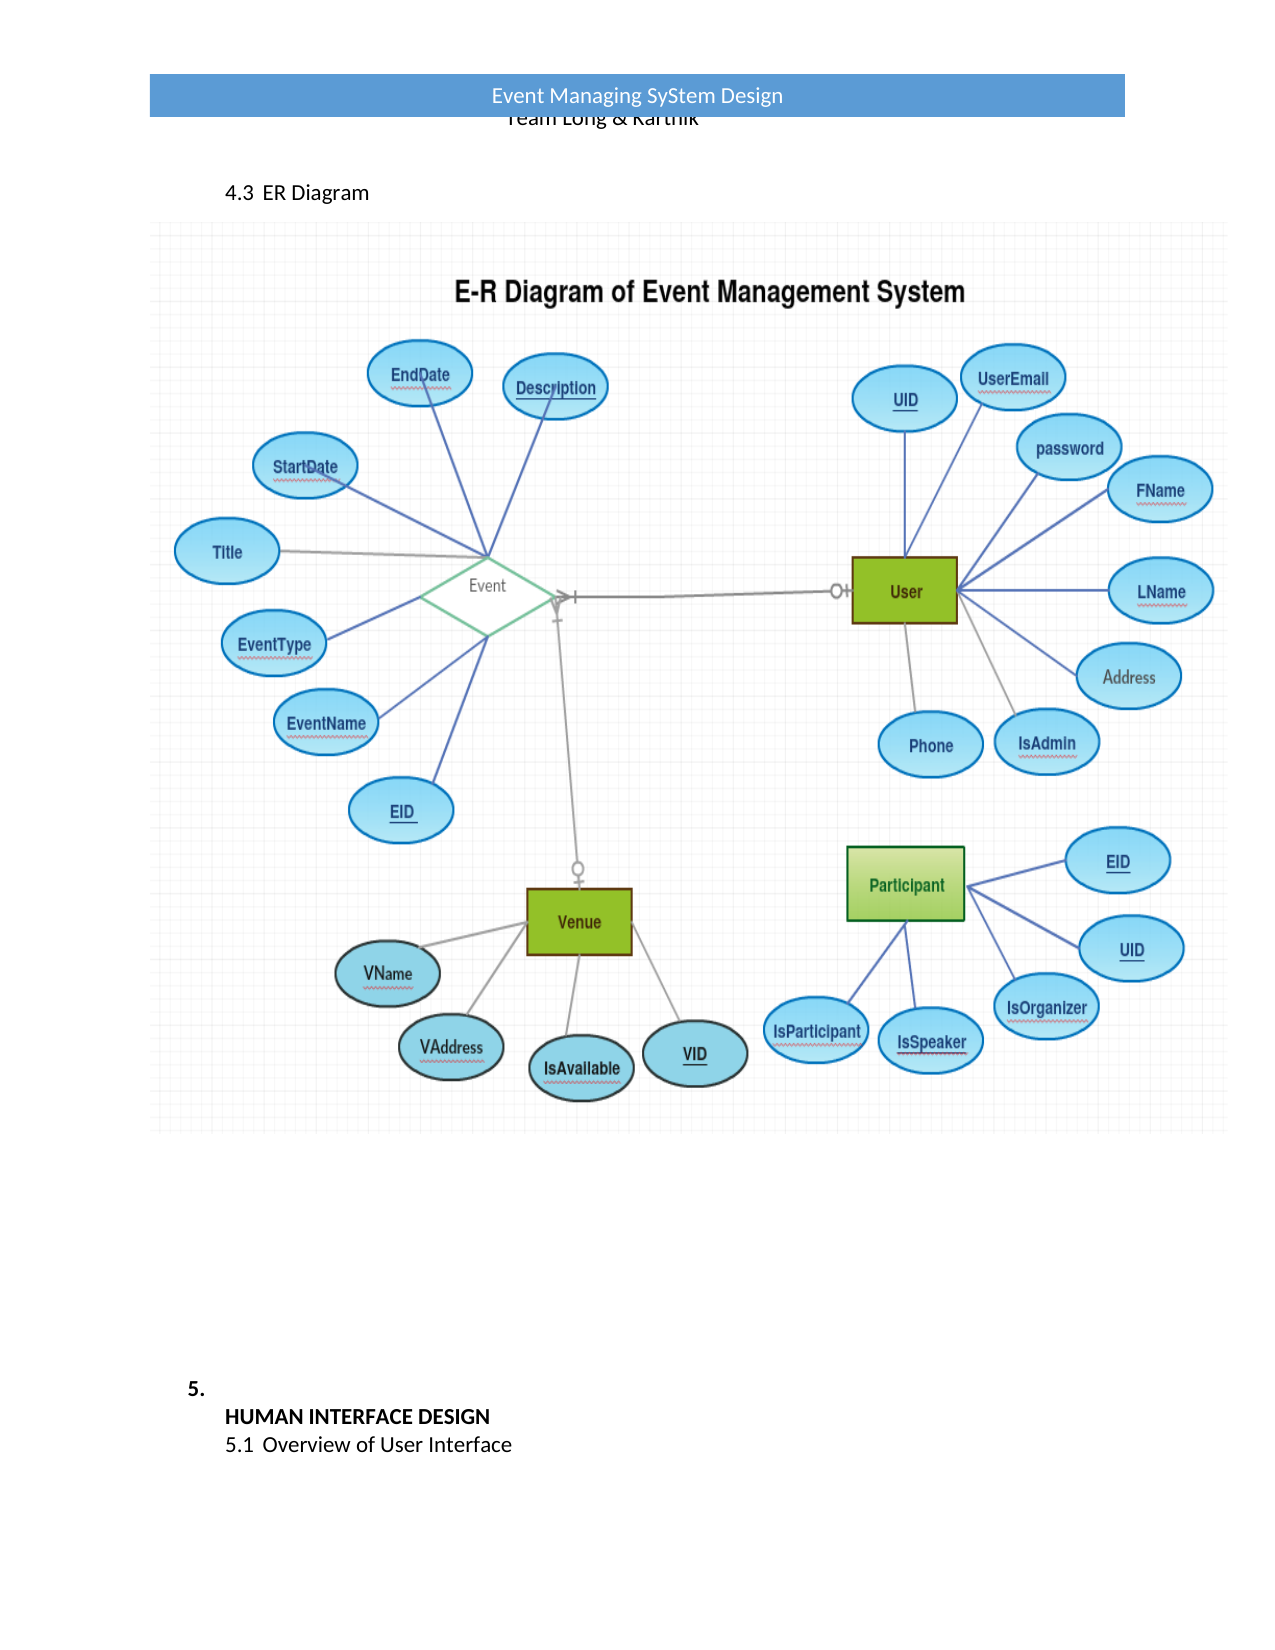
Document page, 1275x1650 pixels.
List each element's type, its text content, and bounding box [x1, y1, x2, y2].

picture [150, 222, 1228, 1134]
list Overview of User Interface [225, 1430, 1125, 1458]
list HUMAN INTERFACE DESIGN [225, 1402, 1125, 1430]
list ER Diagram [225, 178, 1125, 206]
